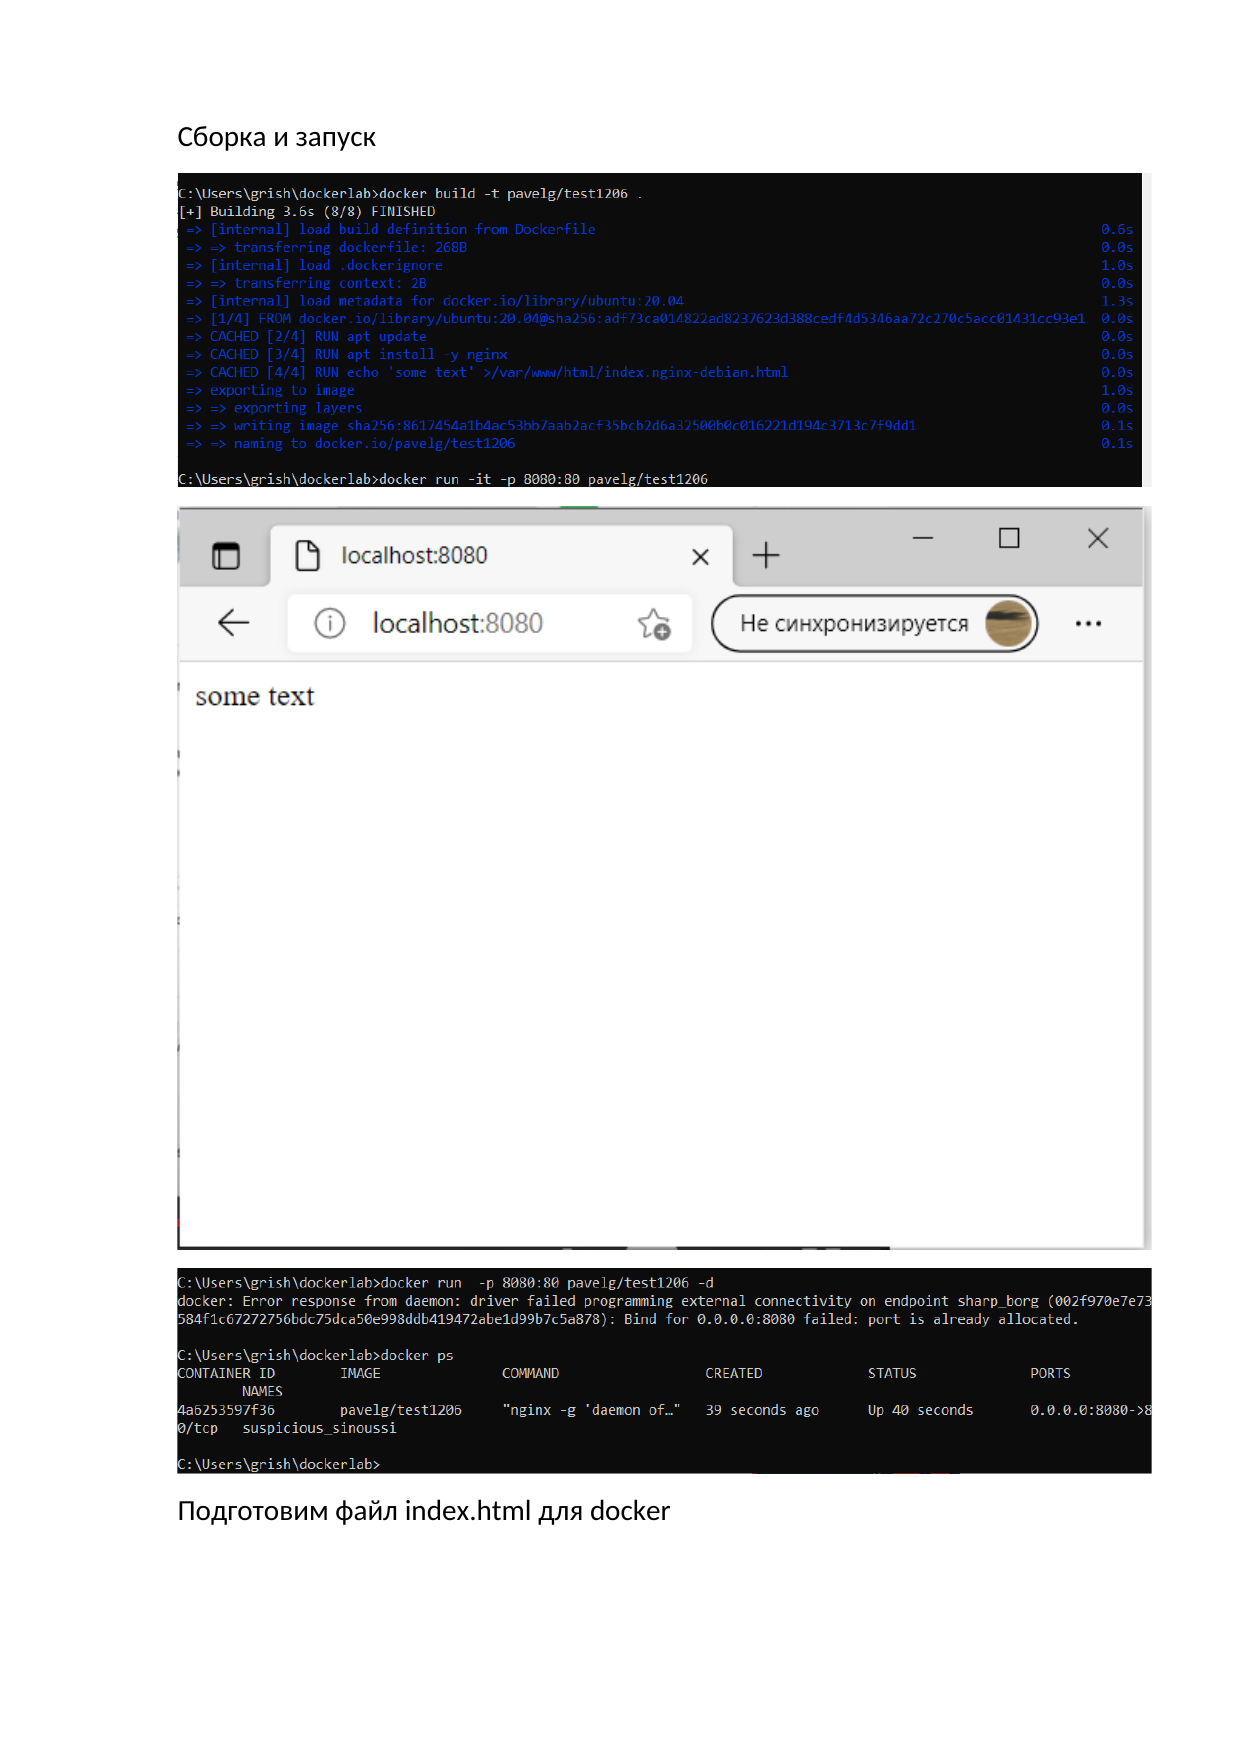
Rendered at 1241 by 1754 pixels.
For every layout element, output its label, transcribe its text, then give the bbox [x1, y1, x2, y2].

text Подготовим файл index.html для docker [177, 1492, 1152, 1528]
text Сборка и запуск [177, 118, 1152, 154]
picture [177, 173, 1152, 487]
picture [177, 506, 1152, 1250]
picture [177, 1268, 1152, 1474]
